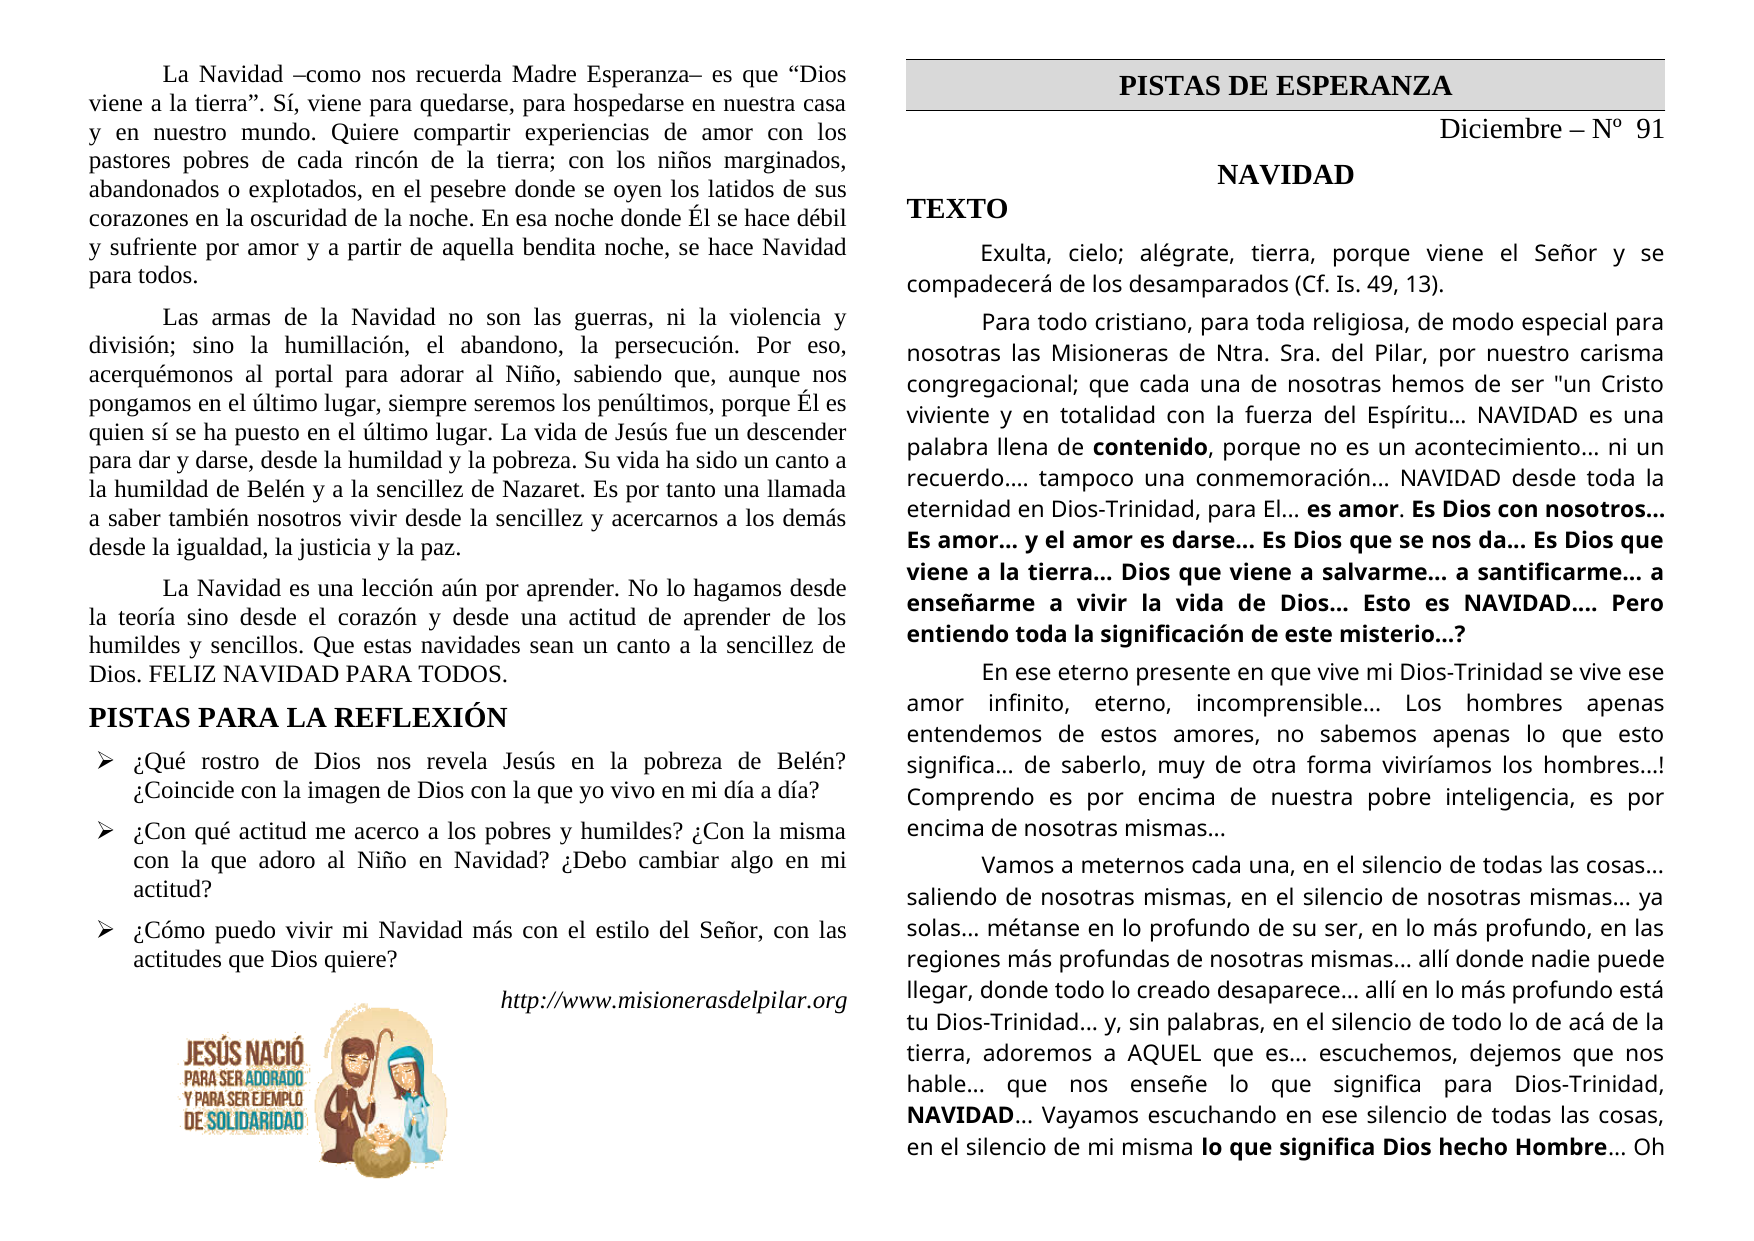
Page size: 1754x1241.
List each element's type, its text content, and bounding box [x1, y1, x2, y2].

list PISTAS PARA LA REFLEXIÓN [89, 700, 847, 734]
text Diciembre – Nº 91 [906, 111, 1665, 145]
text PISTAS DE ESPERANZA [906, 60, 1665, 110]
list ¿Cómo puedo vivir mi Navidad más con el estilo del Señor, con las actitudes que Dios quiere? [96, 915, 847, 973]
text Para todo cristiano, para toda religiosa, de modo especial para nosotras las Misioneras de Ntra. Sra. del Pilar, por nuestro carisma congregacional; que cada una de nosotras hemos de ser "un Cristo viviente y en totalidad con la fuerza del Espíritu… NAVIDAD es una palabra llena de contenido, porque no es un acontecimiento... ni un recuerdo…. tampoco una conmemoración... NAVIDAD desde toda la eternidad en Dios-Trinidad, para El... es amor. Es Dios con nosotros… Es amor... y el amor es darse... Es Dios que se nos da... Es Dios que viene a la tierra... Dios que viene a salvarme... a santificarme... a enseñarme a vivir la vida de Dios... Esto es NAVIDAD.... Pero entiendo toda la significación de este misterio...? [906, 306, 1665, 649]
list La Navidad es una lección aún por aprender. No lo hagamos desde la teoría sino desde el corazón y desde una actitud de aprender de los humildes y sencillos. Que estas navidades sean un canto a la sencillez de Dios. FELIZ NAVIDAD PARA TODOS. [89, 573, 847, 688]
text Exulta, cielo; alégrate, tierra, porque viene el Señor y se compadecerá de los desamparados (Cf. Is. 49, 13). [906, 237, 1665, 299]
text En ese eterno presente en que vive mi Dios-Trinidad se vive ese amor infinito, eterno, incomprensible... Los hombres apenas entendemos de estos amores, no sabemos apenas lo que esto significa... de saberlo, muy de otra forma viviríamos los hombres...! Comprendo es por encima de nuestra pobre inteligencia, es por encima de nosotras mismas... [906, 656, 1665, 843]
list ¿Con qué actitud me acerco a los pobres y humildes? ¿Con la misma con la que adoro al Niño en Navidad? ¿Debo cambiar algo en mi actitud? [96, 816, 847, 903]
list La Navidad –como nos recuerda Madre Esperanza– es que “Dios viene a la tierra”. Sí, viene para quedarse, para hospedarse en nuestra casa y en nuestro mundo. Quiere compartir experiencias de amor con los pastores pobres de cada rincón de la tierra; con los niños marginados, abandonados o explotados, en el pesebre donde se oyen los latidos de sus corazones en la oscuridad de la noche. En esa noche donde Él se hace débil y sufriente por amor y a partir de aquella bendita noche, se hace Navidad para todos. [89, 59, 847, 289]
list http://www.misionerasdelpilar.org [133, 985, 847, 1014]
text NAVIDAD [906, 157, 1665, 191]
list Las armas de la Navidad no son las guerras, ni la violencia y división; sino la humillación, el abandono, la persecución. Por eso, acerquémonos al portal para adorar al Niño, sabiendo que, aunque nos pongamos en el último lugar, siempre seremos los penúltimos, porque Él es quien sí se ha puesto en el último lugar. La vida de Jesús fue un descender para dar y darse, desde la humildad y la pobreza. Su vida ha sido un canto a la humildad de Belén y a la sencillez de Nazaret. Es por tanto una llamada a saber también nosotros vivir desde la sencillez y acercarnos a los demás desde la igualdad, la justicia y la paz. [89, 302, 847, 560]
text TEXTO [906, 191, 1665, 224]
picture [161, 986, 465, 1186]
list ¿Qué rostro de Dios nos revela Jesús en la pobreza de Belén? ¿Coincide con la imagen de Dios con la que yo vivo en mi día a día? [96, 746, 847, 804]
